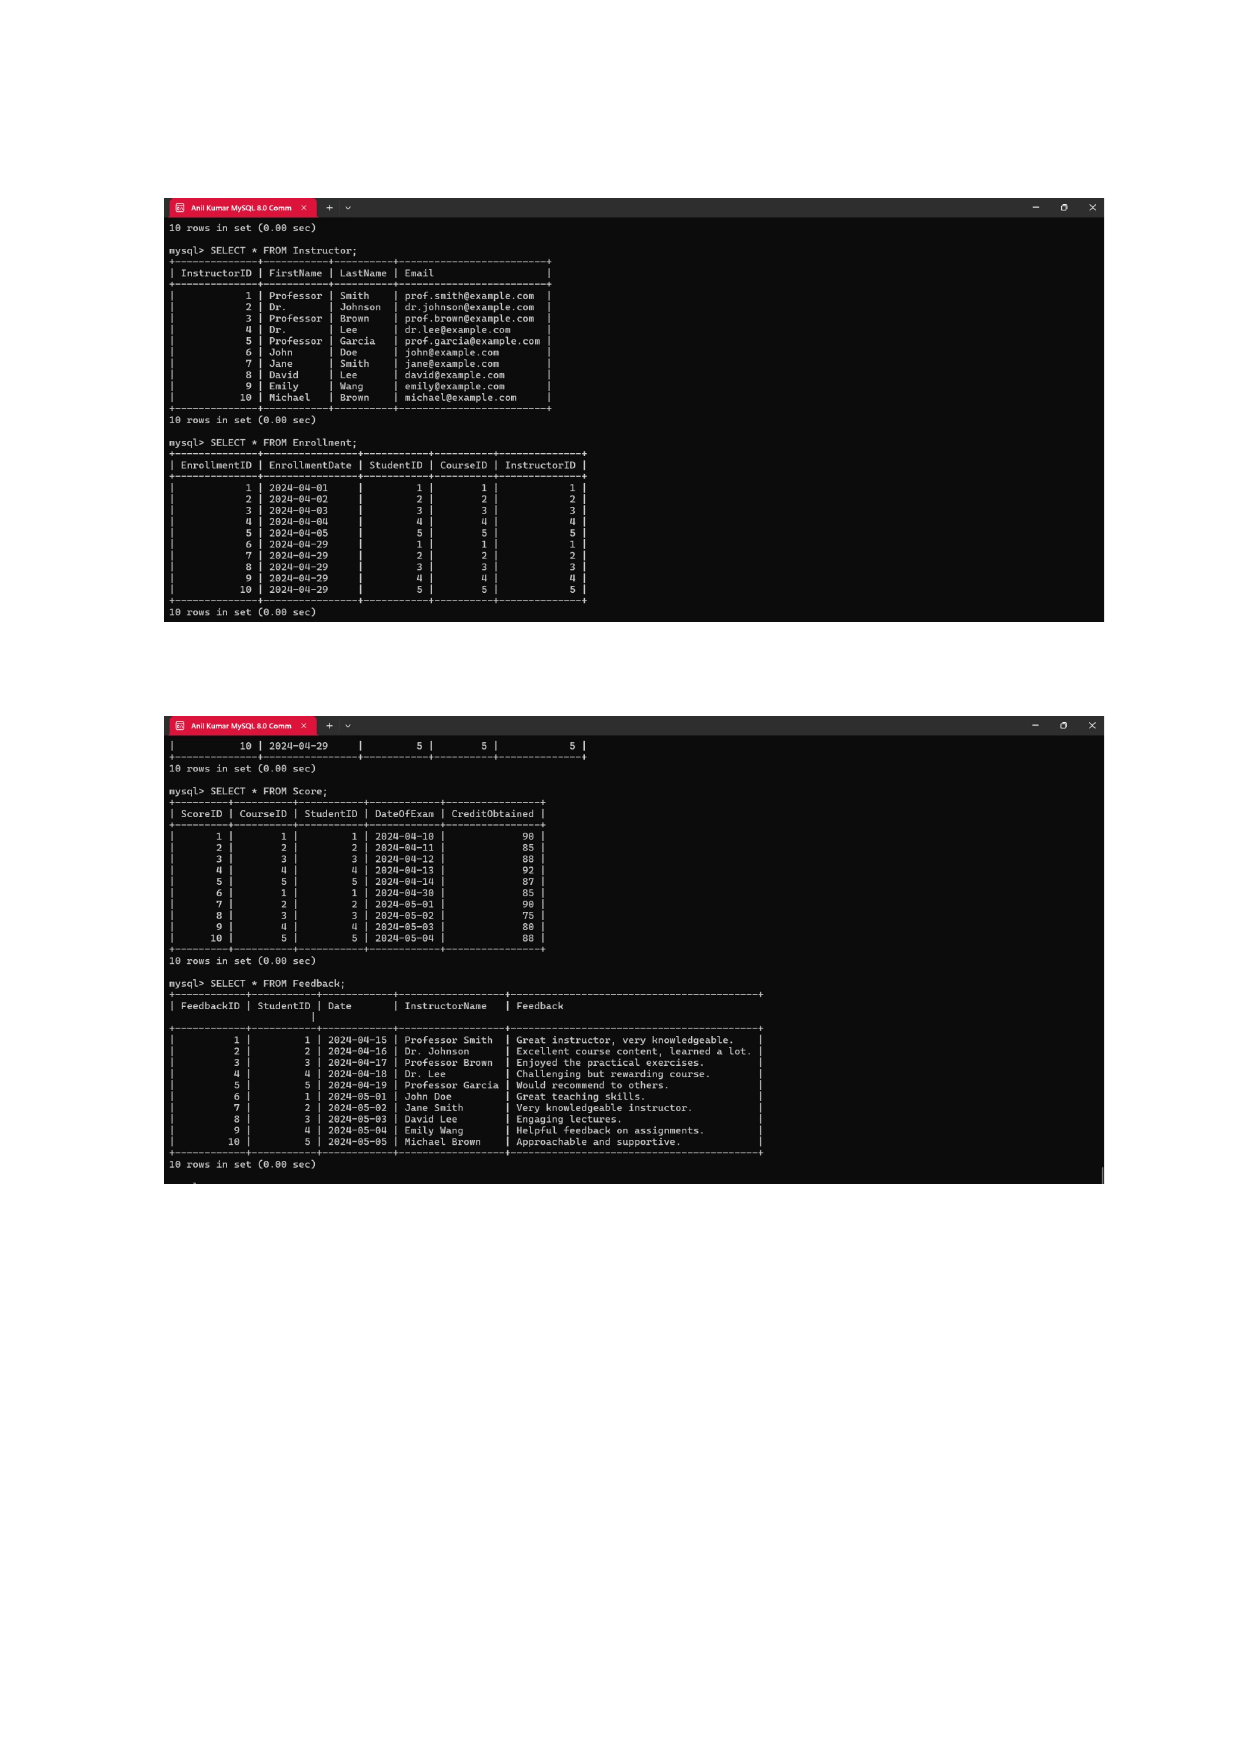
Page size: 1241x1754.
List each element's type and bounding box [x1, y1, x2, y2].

picture [164, 716, 1105, 1184]
picture [164, 198, 1105, 622]
